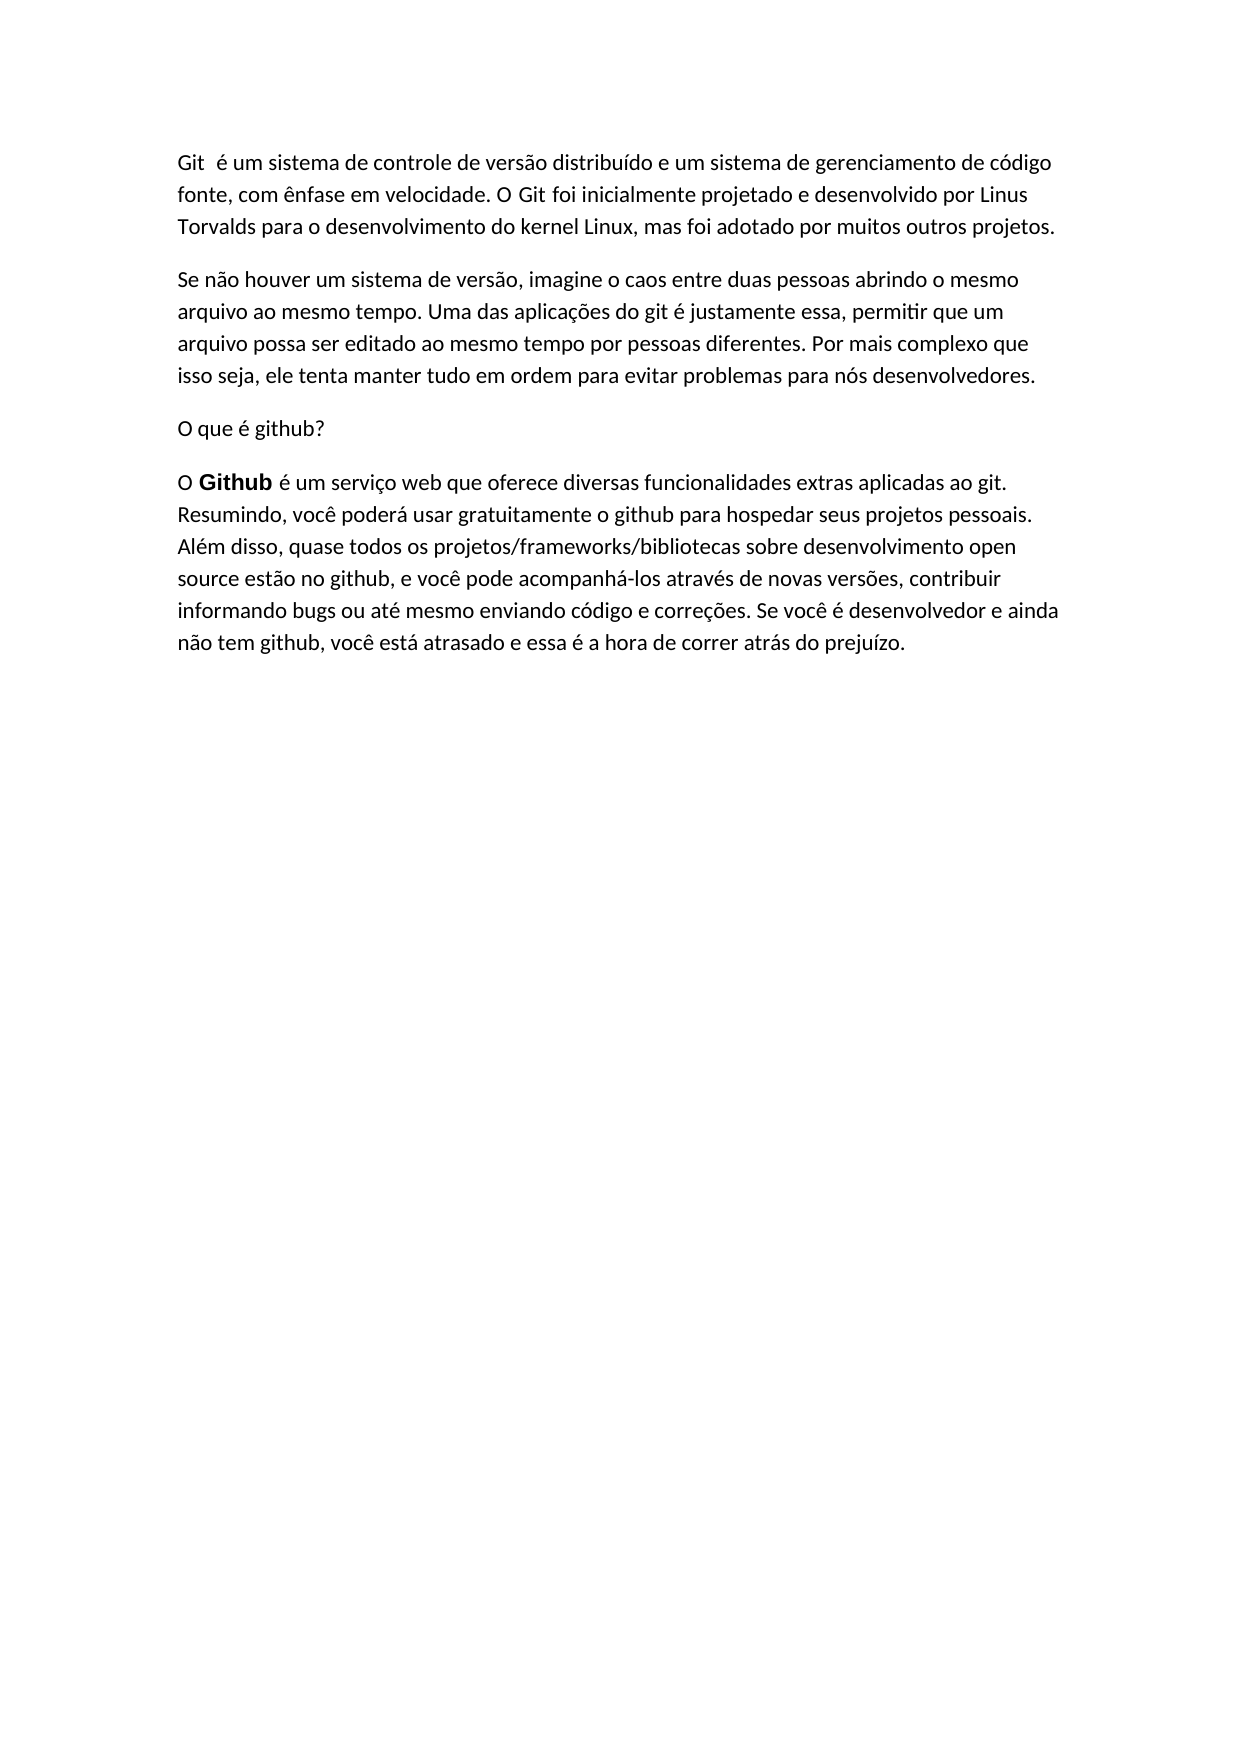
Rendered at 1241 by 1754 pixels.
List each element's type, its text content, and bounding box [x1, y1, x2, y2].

text Se não houver um sistema de versão, imagine o caos entre duas pessoas abrindo o mesmo arquivo ao mesmo tempo. Uma das aplicações do git é justamente essa, permitir que um arquivo possa ser editado ao mesmo tempo por pessoas diferentes. Por mais complexo que isso seja, ele tenta manter tudo em ordem para evitar problemas para nós desenvolvedores. [177, 265, 1063, 389]
text O que é github? [177, 414, 1063, 443]
text O Github é um serviço web que oferece diversas funcionalidades extras aplicadas ao git. Resumindo, você poderá usar gratuitamente o github para hospedar seus projetos pessoais. Além disso, quase todos os projetos/frameworks/bibliotecas sobre desenvolvimento open source estão no github, e você pode acompanhá-los através de novas versões, contribuir informando bugs ou até mesmo enviando código e correções. Se você é desenvolvedor e ainda não tem github, você está atrasado e essa é a hora de correr atrás do prejuízo. [177, 468, 1063, 657]
text Git é um sistema de controle de versão distribuído e um sistema de gerenciamento de código fonte, com ênfase em velocidade. O Git foi inicialmente projetado e desenvolvido por Linus Torvalds para o desenvolvimento do kernel Linux, mas foi adotado por muitos outros projetos. [177, 148, 1063, 240]
